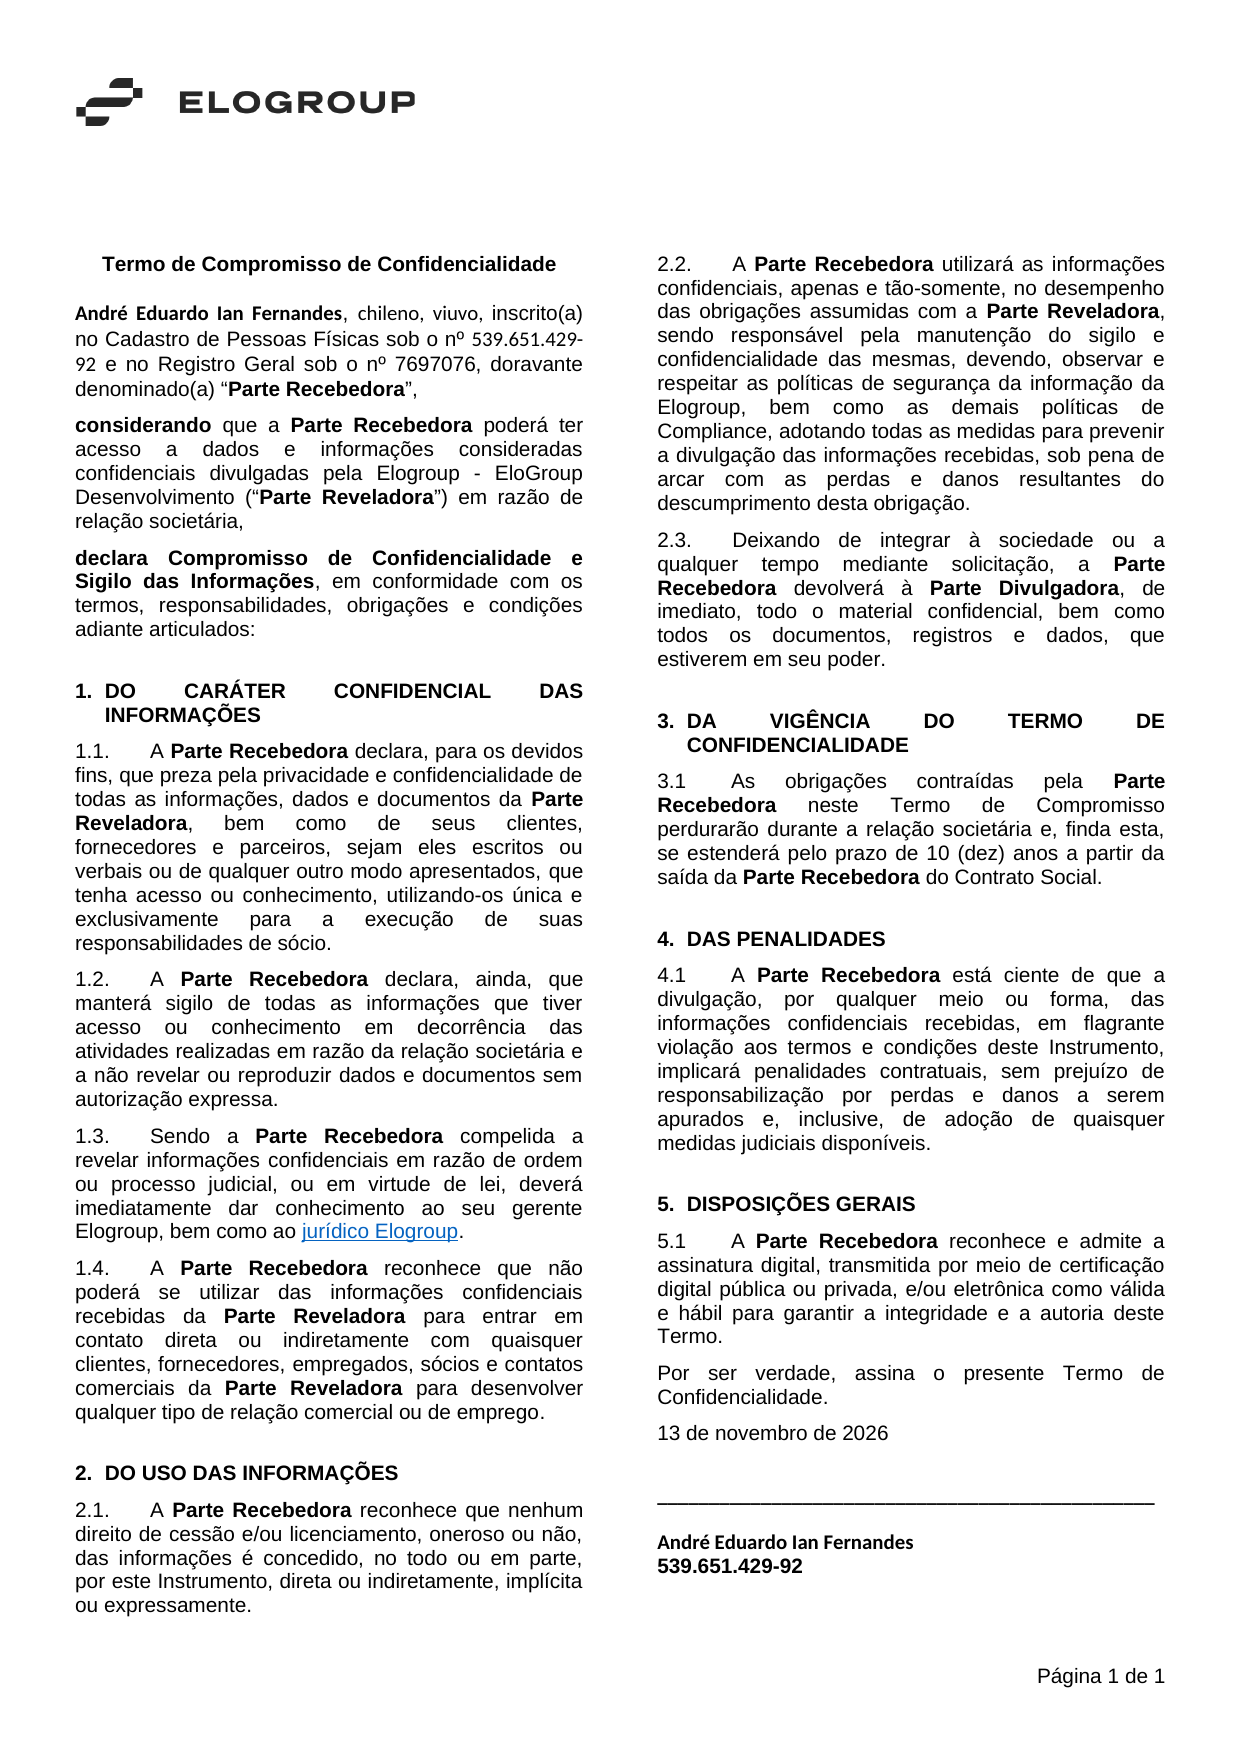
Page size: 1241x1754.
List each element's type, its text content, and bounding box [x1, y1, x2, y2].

list DISPOSIÇÕES GERAIS [657, 1192, 1165, 1216]
text declara Compromisso de Confidencialidade e Sigilo das Informações, em conformidade com os termos, responsabilidades, obrigações e condições adiante articulados: [75, 545, 583, 641]
text 11 de novembro de 2021 [657, 1421, 1163, 1445]
list A Parte Recebedora declara, para os devidos fins, que preza pela privacidade e confidencialidade de todas as informações, dados e documentos da Parte Reveladora, bem como de seus clientes, fornecedores e parceiros, sejam eles escritos ou verbais ou de qualquer outro modo apresentados, que tenha acesso ou conhecimento, utilizando-os única e exclusivamente para a execução de suas responsabilidades de sócio. [75, 739, 583, 955]
list A Parte Recebedora declara, ainda, que manterá sigilo de todas as informações que tiver acesso ou conhecimento em decorrência das atividades realizadas em razão da relação societária e a não revelar ou reproduzir dados e documentos sem autorização expressa. [75, 967, 583, 1111]
list A Parte Recebedora está ciente de que a divulgação, por qualquer meio ou forma, das informações confidenciais recebidas, em flagrante violação aos termos e condições deste Instrumento, implicará penalidades contratuais, sem prejuízo de responsabilização por perdas e danos a serem apurados e, inclusive, de adoção de quaisquer medidas judiciais disponíveis. [657, 963, 1165, 1154]
list DAS PENALIDADES [657, 926, 1165, 950]
list A Parte Recebedora reconhece e admite a assinatura digital, transmitida por meio de certificação digital pública ou privada, e/ou eletrônica como válida e hábil para garantir a integridade e a autoria deste Termo. [657, 1228, 1165, 1348]
list A Parte Recebedora reconhece que nenhum direito de cessão e/ou licenciamento, oneroso ou não, das informações é concedido, no todo ou em parte, por este Instrumento, direta ou indiretamente, implícita ou expressamente. [75, 1497, 583, 1617]
list DO USO DAS INFORMAÇÕES [75, 1461, 583, 1485]
text André Eduardo Ian Fernandes, chileno, viuvo, inscrito(a) no Cadastro de Pessoas Físicas sob o nº 539.651.429-92 e no Registro Geral sob o nº 7697076, doravante denominado(a) “Parte Recebedora”, [75, 300, 583, 401]
list DA VIGÊNCIA DO TERMO DE CONFIDENCIALIDADE [657, 709, 1165, 757]
list A Parte Recebedora utilizará as informações confidenciais, apenas e tão-somente, no desempenho das obrigações assumidas com a Parte Reveladora, sendo responsável pela manutenção do sigilo e confidencialidade das mesmas, devendo, observar e respeitar as políticas de segurança da informação da Elogroup, bem como as demais políticas de Compliance, adotando todas as medidas para prevenir a divulgação das informações recebidas, sob pena de arcar com as perdas e danos resultantes do descumprimento desta obrigação. [657, 251, 1165, 515]
list DO CARÁTER CONFIDENCIAL DAS INFORMAÇÕES [75, 679, 583, 727]
list Deixando de integrar à sociedade ou a qualquer tempo mediante solicitação, a Parte Recebedora devolverá à Parte Divulgadora, de imediato, todo o material confidencial, bem como todos os documentos, registros e dados, que estiverem em seu poder. [657, 527, 1165, 671]
text Por ser verdade, assina o presente Termo de Confidencialidade. [657, 1361, 1165, 1409]
list A Parte Recebedora reconhece que não poderá se utilizar das informações confidenciais recebidas da Parte Reveladora para entrar em contato direta ou indiretamente com quaisquer clientes, fornecedores, empregados, sócios e contatos comerciais da Parte Reveladora para desenvolver qualquer tipo de relação comercial ou de emprego. [75, 1256, 583, 1423]
list As obrigações contraídas pela Parte Recebedora neste Termo de Compromisso perdurarão durante a relação societária e, finda esta, se estenderá pelo prazo de 10 (dez) anos a partir da saída da Parte Recebedora do Contrato Social. [657, 769, 1165, 889]
text 539.651.429-92 [657, 1554, 1163, 1578]
list Sendo a Parte Recebedora compelida a revelar informações confidenciais em razão de ordem ou processo judicial, ou em virtude de lei, deverá imediatamente dar conhecimento ao seu gerente Elogroup, bem como ao jurídico Elogroup. [75, 1123, 583, 1243]
text Termo de Compromisso de Confidencialidade [75, 251, 583, 275]
text ________________________________________________ [657, 1483, 1163, 1508]
text André Eduardo Ian Fernandes [657, 1529, 1163, 1554]
text considerando que a Parte Recebedora poderá ter acesso a dados e informações consideradas confidenciais divulgadas pela Elogroup - EloGroup Desenvolvimento (“Parte Reveladora”) em razão de relação societária, [75, 413, 583, 533]
